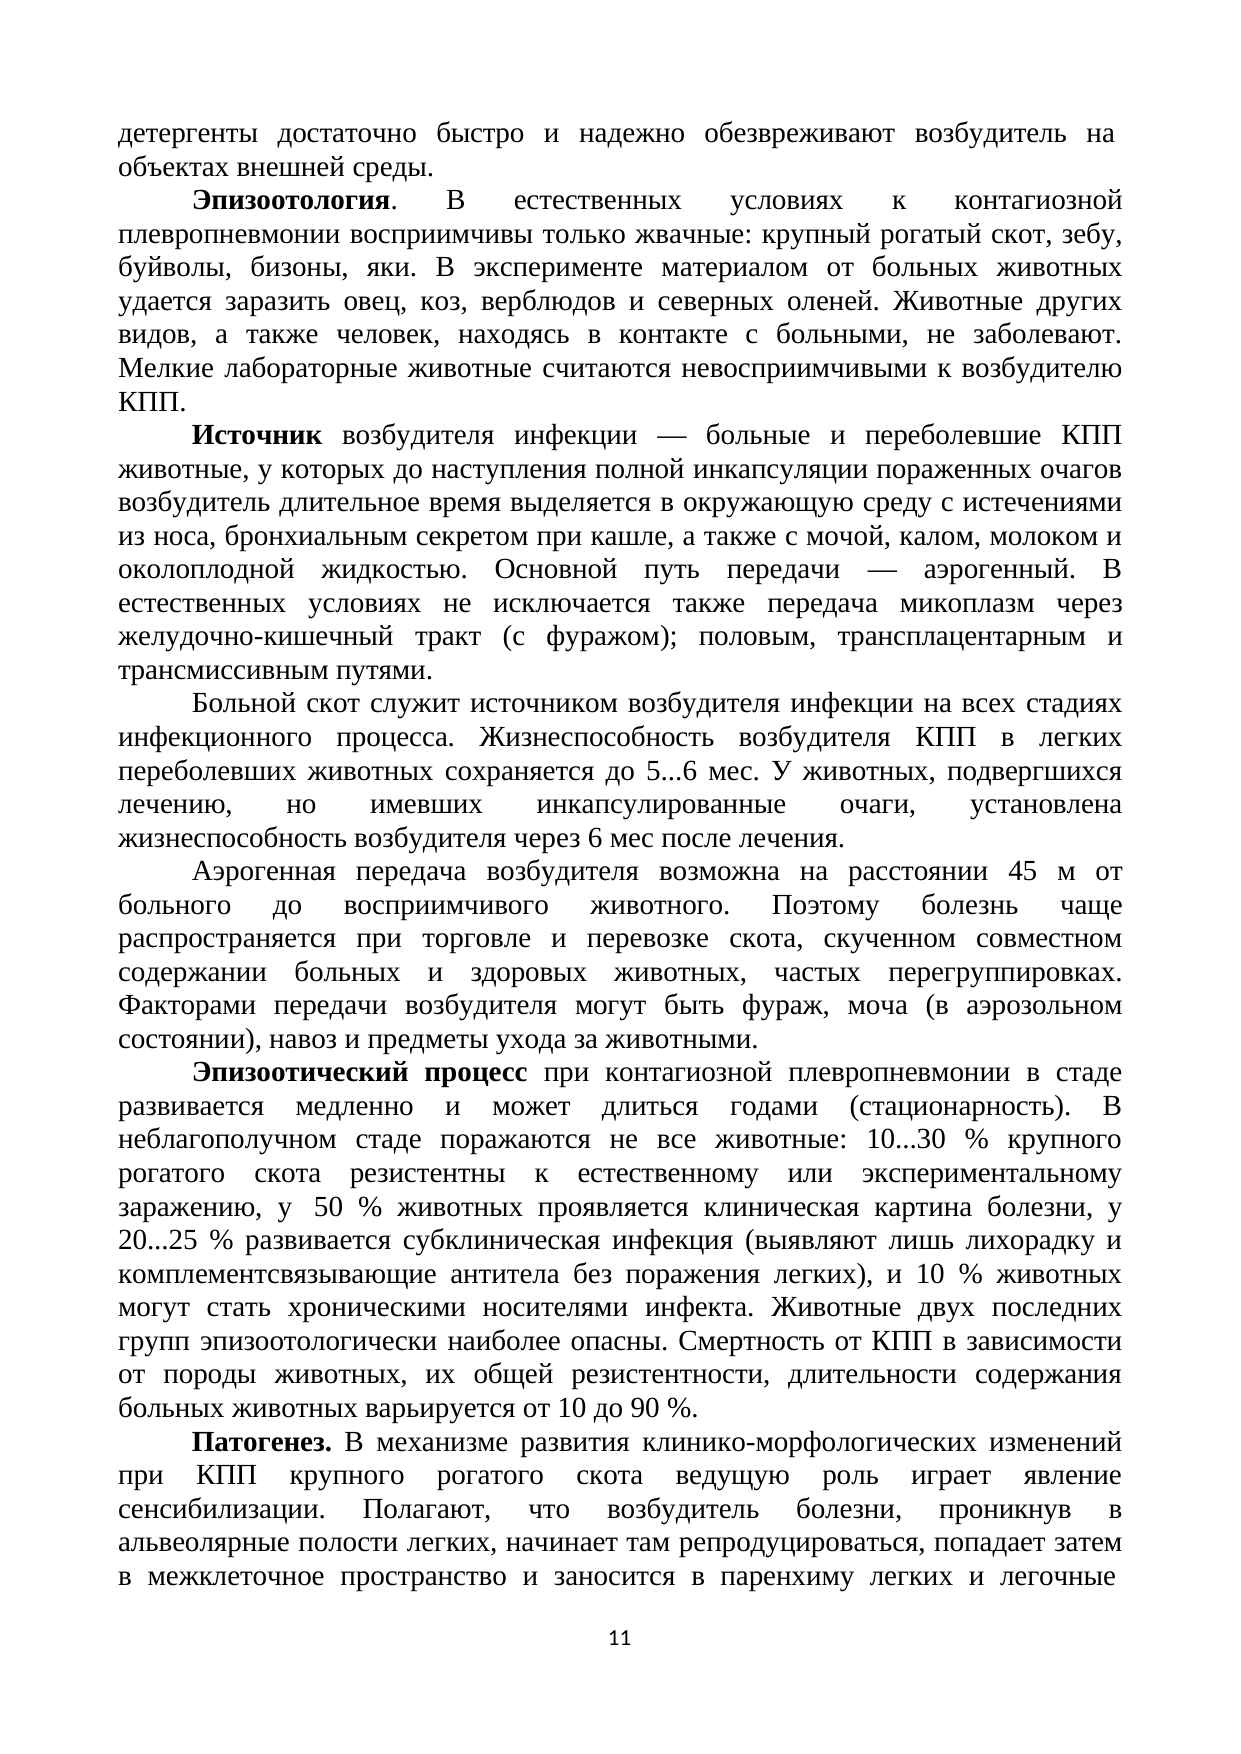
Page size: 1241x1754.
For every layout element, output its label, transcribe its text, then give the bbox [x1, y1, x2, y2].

text Эпизоотический процесс при контагиозной плевропневмонии в стаде развивается медленно и может длиться годами (стационарность). В неблагополучном стаде поражаются не все животные: 10...30 % крупного рогатого скота резистентны к естественному или экспериментальному заражению, у 50 % животных проявляется клиническая картина болезни, у 20...25 % развивается субклиническая инфекция (выявляют лишь лихорадку и комплементсвязывающие антитела без поражения легких), и 10 % животных могут стать хроническими носителями инфекта. Животные двух последних групп эпизоотологически наиболее опасны. Смертность от КПП в зависимости от породы животных, их общей резистентности, длительности содержания больных животных варьируется от 10 до 90 %. [118, 1054, 1122, 1423]
text Аэрогенная передача возбудителя возможна на расстоянии 45 м от больного до восприимчивого животного. Поэтому болезнь чаще распространяется при торговле и перевозке скота, скученном совместном содержании больных и здоровых животных, частых перегруппировках. Факторами передачи возбудителя могут быть фураж, моча (в аэрозольном состоянии), навоз и предметы ухода за животными. [118, 853, 1122, 1054]
text детергенты достаточно быстро и надежно обезвреживают возбудитель на объектах внешней среды. [118, 115, 1122, 182]
text Эпизоотология. В естественных условиях к контагиозной плевропневмонии восприимчивы только жвачные: крупный рогатый скот, зебу, буйволы, бизоны, яки. В эксперименте материалом от больных животных удается заразить овец, коз, верблюдов и северных оленей. Животные других видов, а также человек, находясь в контакте с больными, не заболевают. Мелкие лабораторные животные считаются невосприимчивыми к возбудителю КПП. [118, 182, 1123, 417]
text Источник возбудителя инфекции — больные и переболевшие КПП животные, у которых до наступления полной инкапсуляции пораженных очагов возбудитель длительное время выделяется в окружающую среду с истечениями из носа, бронхиальным секретом при кашле, а также с мочой, калом, молоком и околоплодной жидкостью. Основной путь передачи — аэрогенный. В естественных условиях не исключается также передача микоплазм через желудочно-кишечный тракт (с фуражом); половым, трансплацентарным и трансмиссивным путями. [118, 417, 1122, 686]
text Патогенез. В механизме развития клинико-морфологических изменений при КПП крупного рогатого скота ведущую роль играет явление сенсибилизации. Полагают, что возбудитель болезни, проникнув в альвеолярные полости легких, начинает там репродуцироваться, попадает затем в межклеточное пространство и заносится в паренхиму легких и легочные [118, 1424, 1122, 1591]
text Больной скот служит источником возбудителя инфекции на всех стадиях инфекционного процесса. Жизнеспособность возбудителя КПП в легких переболевших животных сохраняется до 5...6 мес. У животных, подвергшихся лечению, но имевших инкапсулированные очаги, установлена жизнеспособность возбудителя через 6 мес после лечения. [118, 686, 1122, 853]
